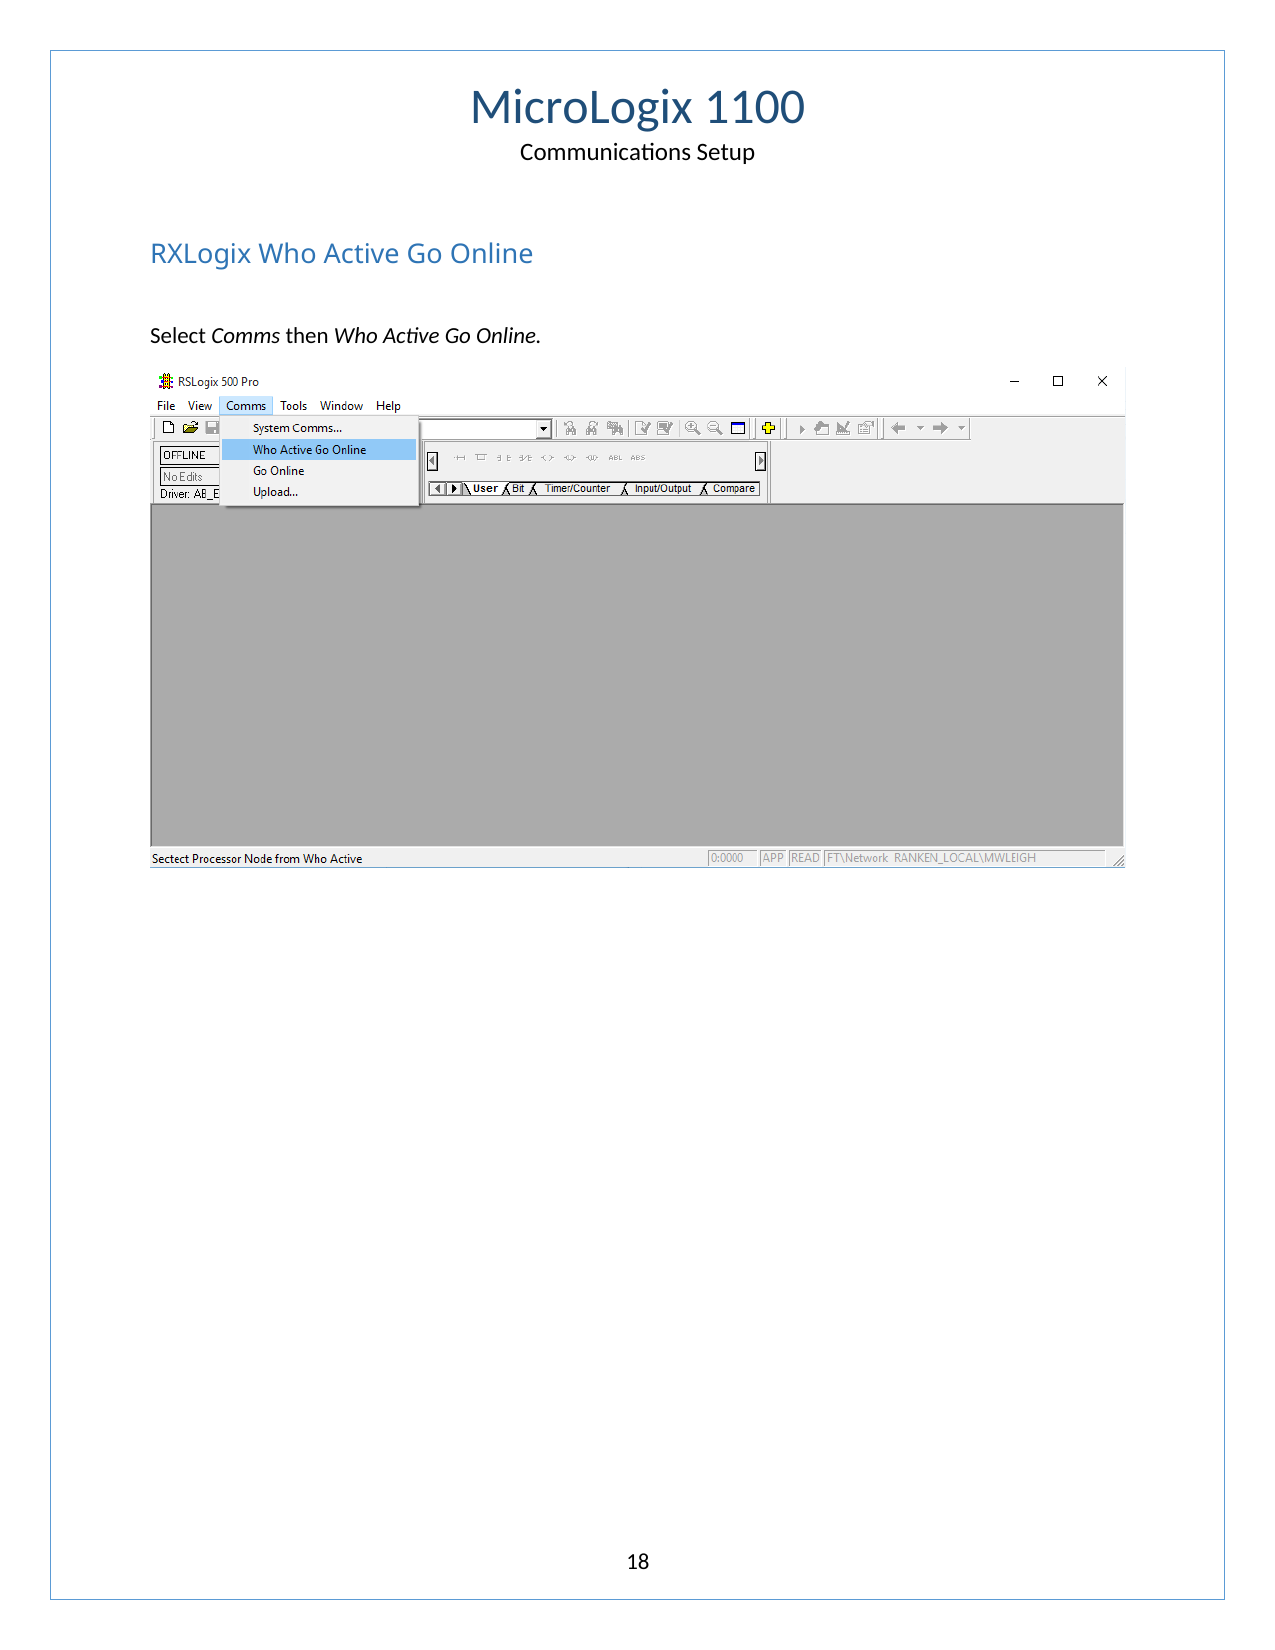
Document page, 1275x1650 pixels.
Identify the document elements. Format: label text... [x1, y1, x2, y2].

text Select Comms then Who Active Go Online. [150, 321, 1125, 349]
picture [150, 367, 1125, 868]
subtitle RXLogix Who Active Go Online [150, 234, 1125, 271]
